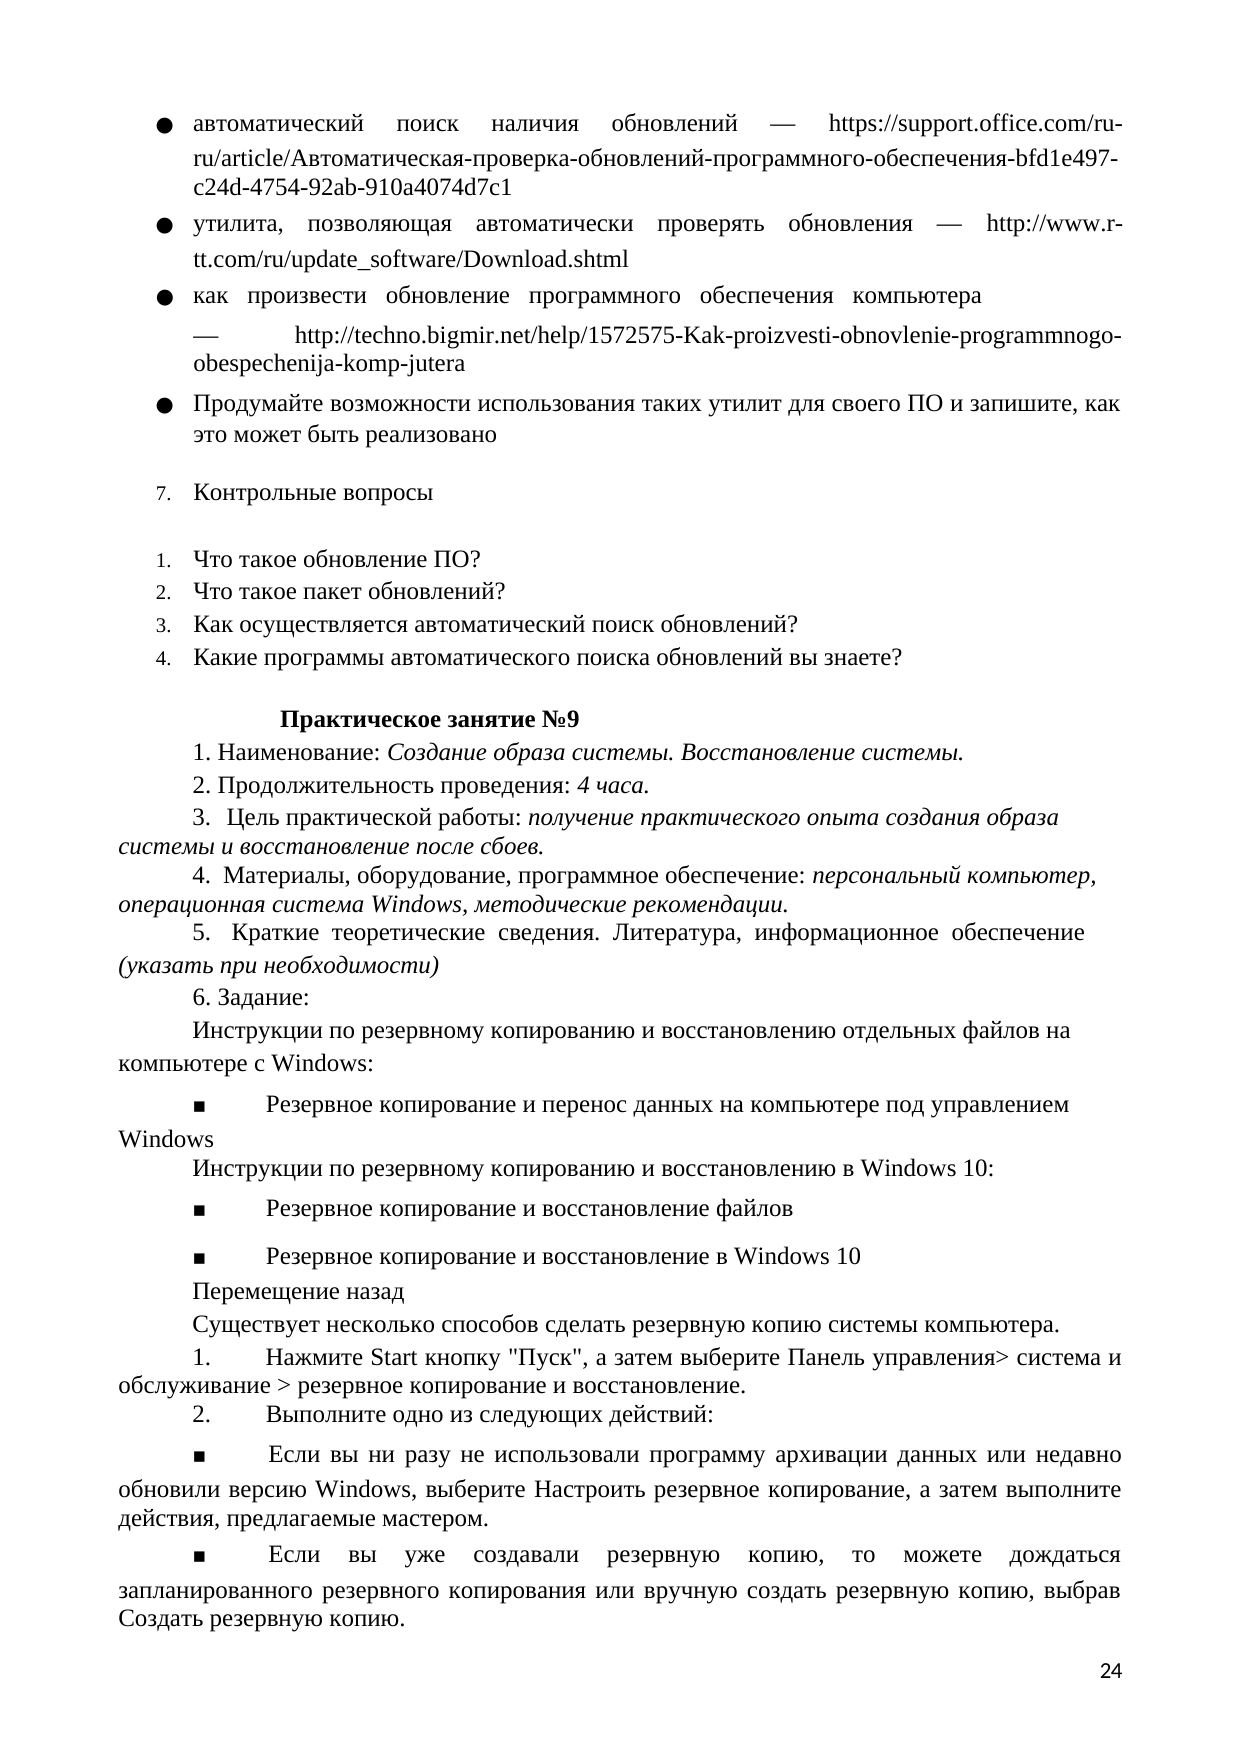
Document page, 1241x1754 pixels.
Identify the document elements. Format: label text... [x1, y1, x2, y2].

list Что такое пакет обновлений? [156, 576, 1167, 605]
text (указать при необходимости) [118, 950, 1167, 978]
list Продумайте возможности использования таких утилит для своего ПО и запишите, как это может быть реализовано [155, 378, 1122, 448]
list Выполните одно из следующих действий: [192, 1399, 1167, 1428]
list Если вы ни разу не использовали программу архивации данных или недавно обновили версию Windows, выберите Настроить резервное копирование, а затем выполните действия, предлагаемые мастером. [118, 1432, 1122, 1532]
text Инструкции по резервному копированию и восстановлению отдельных файлов на компьютере с Windows: [118, 1015, 1167, 1077]
list Задание: [192, 982, 1167, 1011]
text Существует несколько способов сделать резервную копию системы компьютера. [192, 1309, 1167, 1338]
list автоматический поиск наличия обновлений — https://support.office.com/ru- ru/article/Автоматическая-проверка-обновлений-программного-обеспечения-bfd1e497- c24d-4754-92ab-910a4074d7c1 [155, 101, 1123, 201]
list Что такое обновление ПО? [156, 544, 1167, 572]
text — http://techno.bigmir.net/help/1572575-Kak-proizvesti-obnovlenie-programmnogo- obespechenija-komp-jutera [193, 321, 1123, 377]
list Резервное копирование и восстановление файлов [192, 1185, 1167, 1228]
list Резервное копирование и перенос данных на компьютере под управлением Windows [118, 1081, 1121, 1153]
list Цель практической работы: получение практического опыта создания образа системы и восстановление после сбоев. [118, 802, 1123, 860]
list Если вы уже создавали резервную копию, то можете дождаться запланированного резервного копирования или вручную создать резервную копию, выбрав Создать резервную копию. [118, 1532, 1122, 1632]
list Какие программы автоматического поиска обновлений вы знаете? [156, 642, 1167, 671]
list утилита, позволяющая автоматически проверять обновления — http://www.r- tt.com/ru/update_software/Download.shtml [155, 201, 1123, 272]
list Как осуществляется автоматический поиск обновлений? [156, 609, 1167, 638]
text Инструкции по резервному копированию и восстановлению в Windows 10: [192, 1153, 1167, 1181]
list Краткие теоретические сведения. Литература, информационное обеспечение [192, 917, 1167, 946]
list Продолжительность проведения: 4 часа. [192, 770, 1167, 798]
list Резервное копирование и восстановление в Windows 10 Перемещение назад [192, 1234, 862, 1305]
list Наименование: Создание образа системы. Восстановление системы. [192, 737, 1167, 766]
subtitle Практическое занятие №9 [192, 704, 1167, 733]
list Материалы, оборудование, программное обеспечение: персональный компьютер, операционная система Windows, методические рекомендации. [118, 860, 1123, 917]
list Нажмите Start кнопку "Пуск", а затем выберите Панель управления> система и обслуживание > резервное копирование и восстановление. [118, 1342, 1123, 1399]
list Контрольные вопросы [156, 477, 1167, 506]
list как произвести обновление программного обеспечения компьютера [156, 272, 1167, 315]
